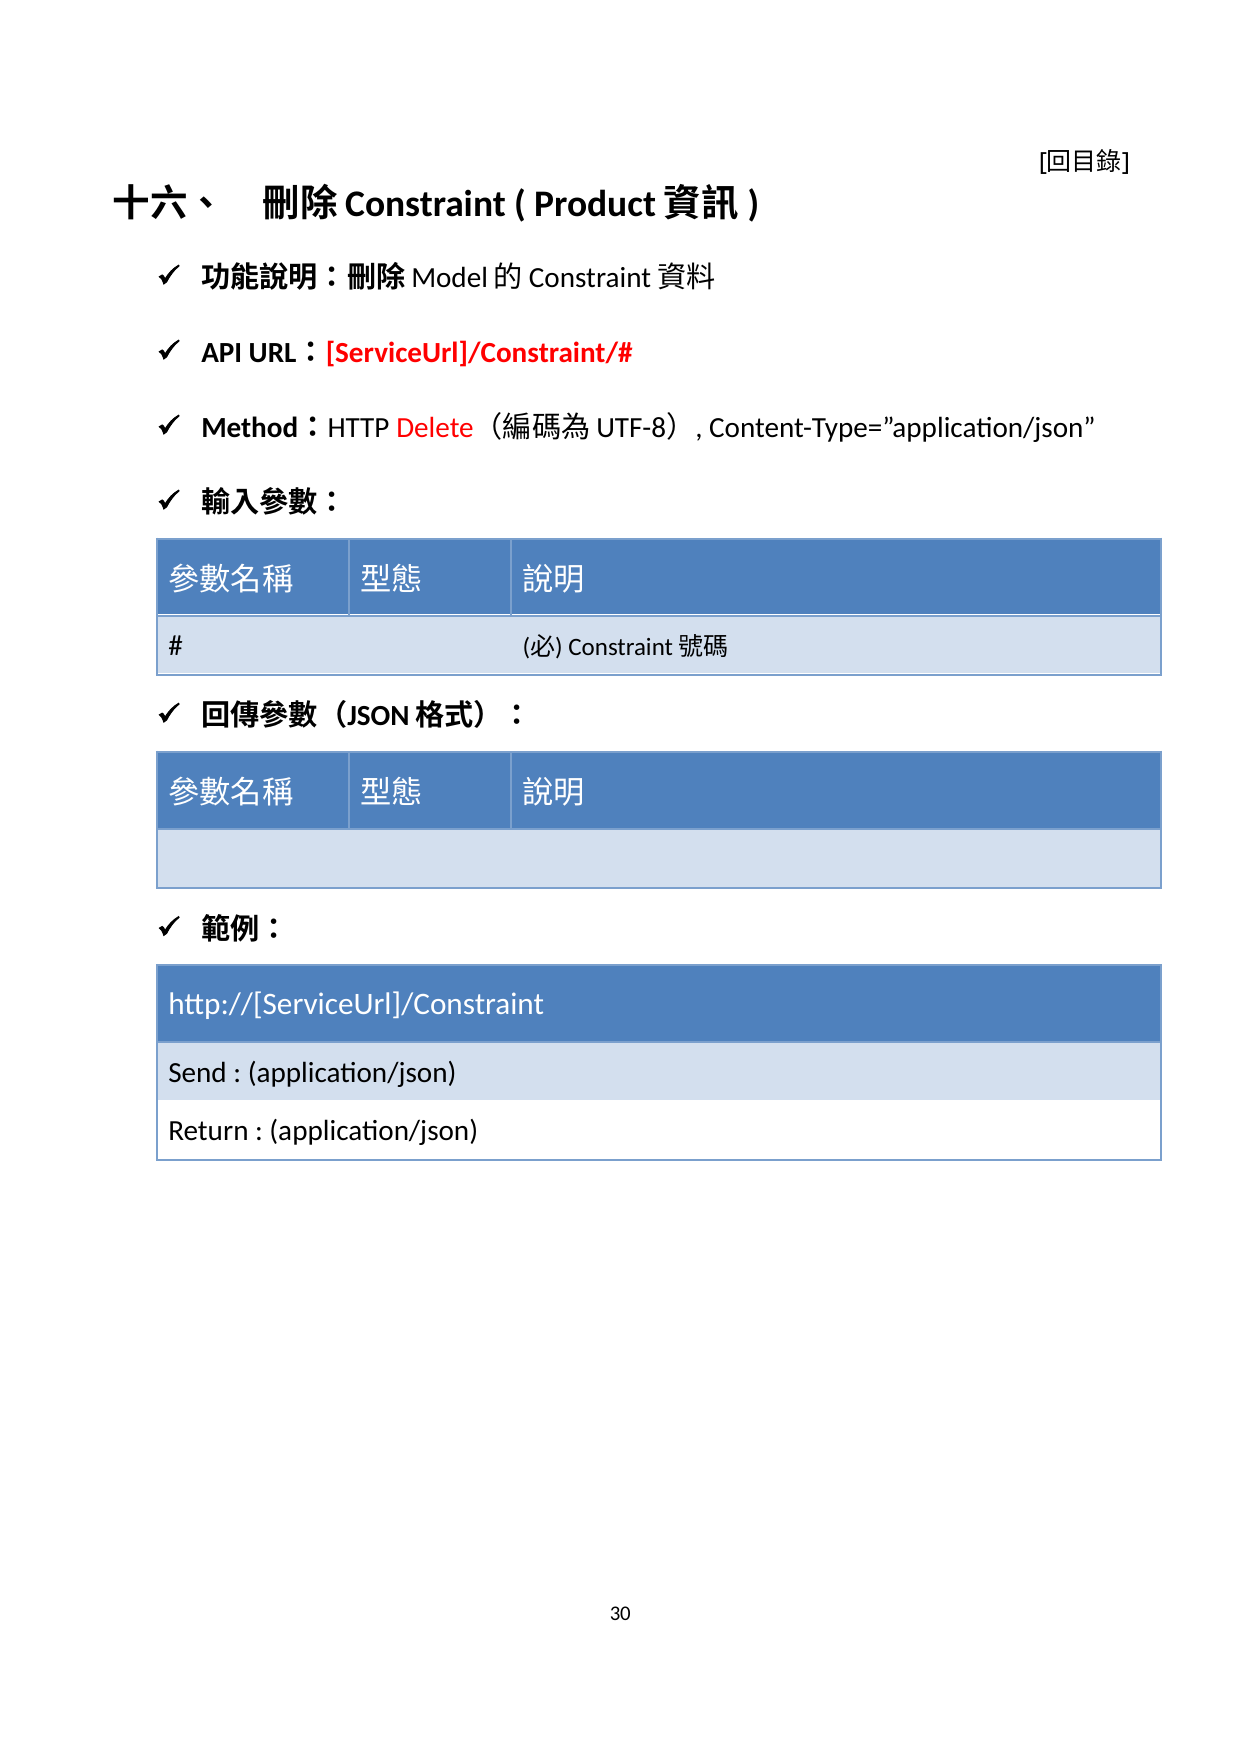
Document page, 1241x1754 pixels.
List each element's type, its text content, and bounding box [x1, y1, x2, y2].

list Method：HTTP Delete（編碼為UTF-8）, Content-Type=”application/json” [157, 387, 1128, 462]
list API URL：[ServiceUrl]/Constraint/# [157, 312, 1128, 387]
table_cell [158, 830, 349, 887]
table_header 型態 [350, 753, 510, 828]
table_header http://[ServiceUrl]/Constraint [158, 966, 1160, 1041]
list 回傳參數（JSON格式）： [157, 676, 1128, 751]
table_header 說明 [512, 753, 1160, 828]
list 輸入參數： [157, 462, 1128, 537]
table_header 參數名稱 [158, 753, 348, 828]
table_cell (必) Constraint 號碼 [511, 617, 1160, 673]
table_header 型態 [350, 540, 510, 614]
table_cell Return : (application/json) [158, 1100, 1160, 1159]
list 刪除Constraint ( Product資訊 ) [112, 162, 1128, 237]
table_cell Send : (application/json) [158, 1043, 1160, 1100]
table_header 參數名稱 [158, 540, 348, 614]
table_cell [349, 617, 511, 673]
table_cell # [158, 617, 349, 673]
list 功能說明：刪除Model的Constraint 資料 [157, 237, 1128, 312]
table_header 說明 [512, 540, 1160, 614]
table_cell [511, 830, 1160, 887]
list 範例： [157, 889, 1128, 964]
table_cell [349, 830, 511, 887]
